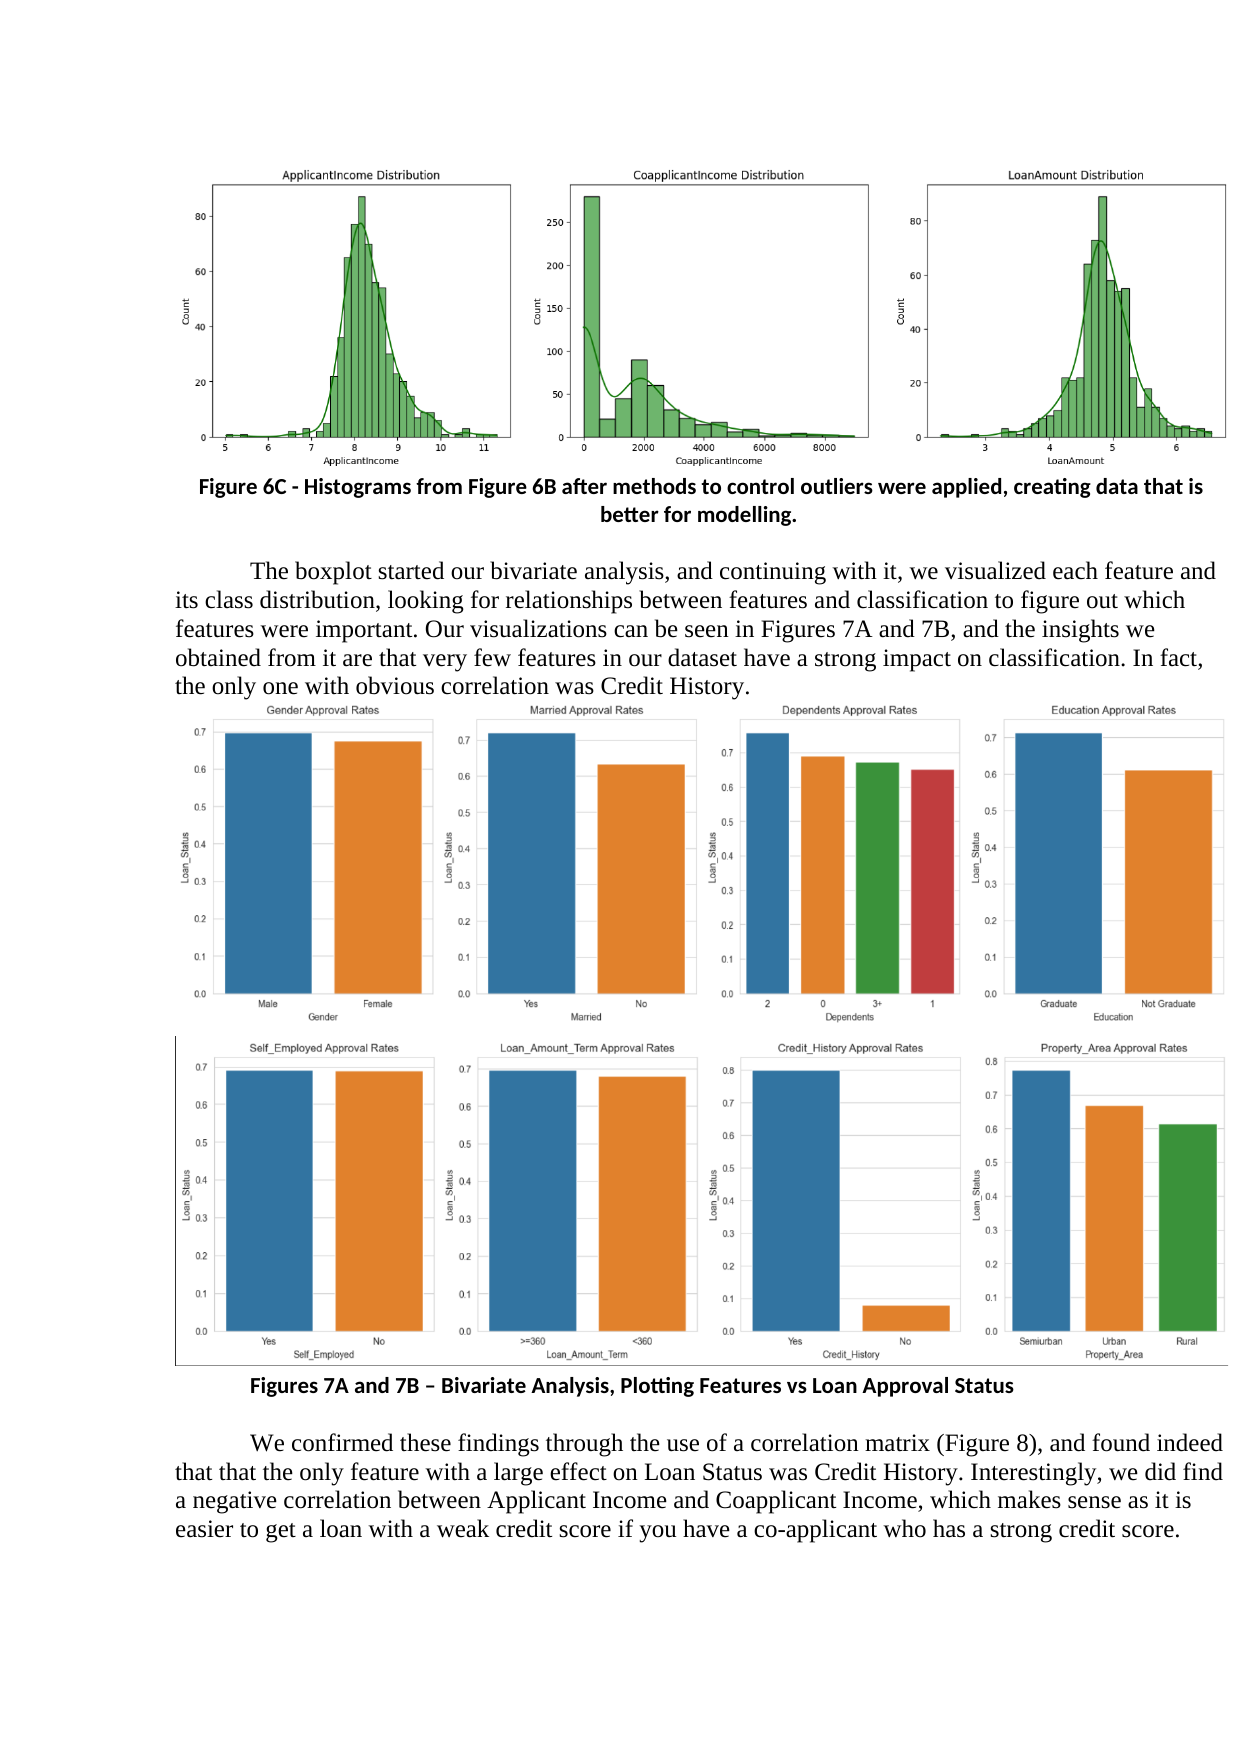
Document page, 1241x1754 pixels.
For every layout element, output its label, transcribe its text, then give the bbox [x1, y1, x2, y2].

text We confirmed these findings through the use of a correlation matrix (Figure 8), and found indeed that that the only feature with a large effect on Loan Status was Credit History. Interestingly, we did find a negative correlation between Applicant Income and Coapplicant Income, which makes sense as it is easier to get a loan with a weak credit score if you have a co-applicant who has a strong credit score. [175, 1428, 1228, 1573]
text Figures 7A and 7B – Bivariate Analysis, Plotting Features vs Loan Approval Status [175, 1371, 1228, 1399]
picture [175, 164, 1229, 467]
picture [175, 700, 1229, 1031]
picture [175, 1036, 1229, 1366]
text The boxplot started our bivariate analysis, and continuing with it, we visualized each feature and its class distribution, looking for relationships between features and classification to figure out which features were important. Our visualizations can be seen in Figures 7A and 7B, and the insights we obtained from it are that very few features in our dataset have a strong impact on classification. In fact, the only one with obvious correlation was Credit History. [175, 556, 1228, 700]
text Figure 6C - Histograms from Figure 6B after methods to control outliers were applied, creating data that is better for modelling. [175, 472, 1228, 528]
